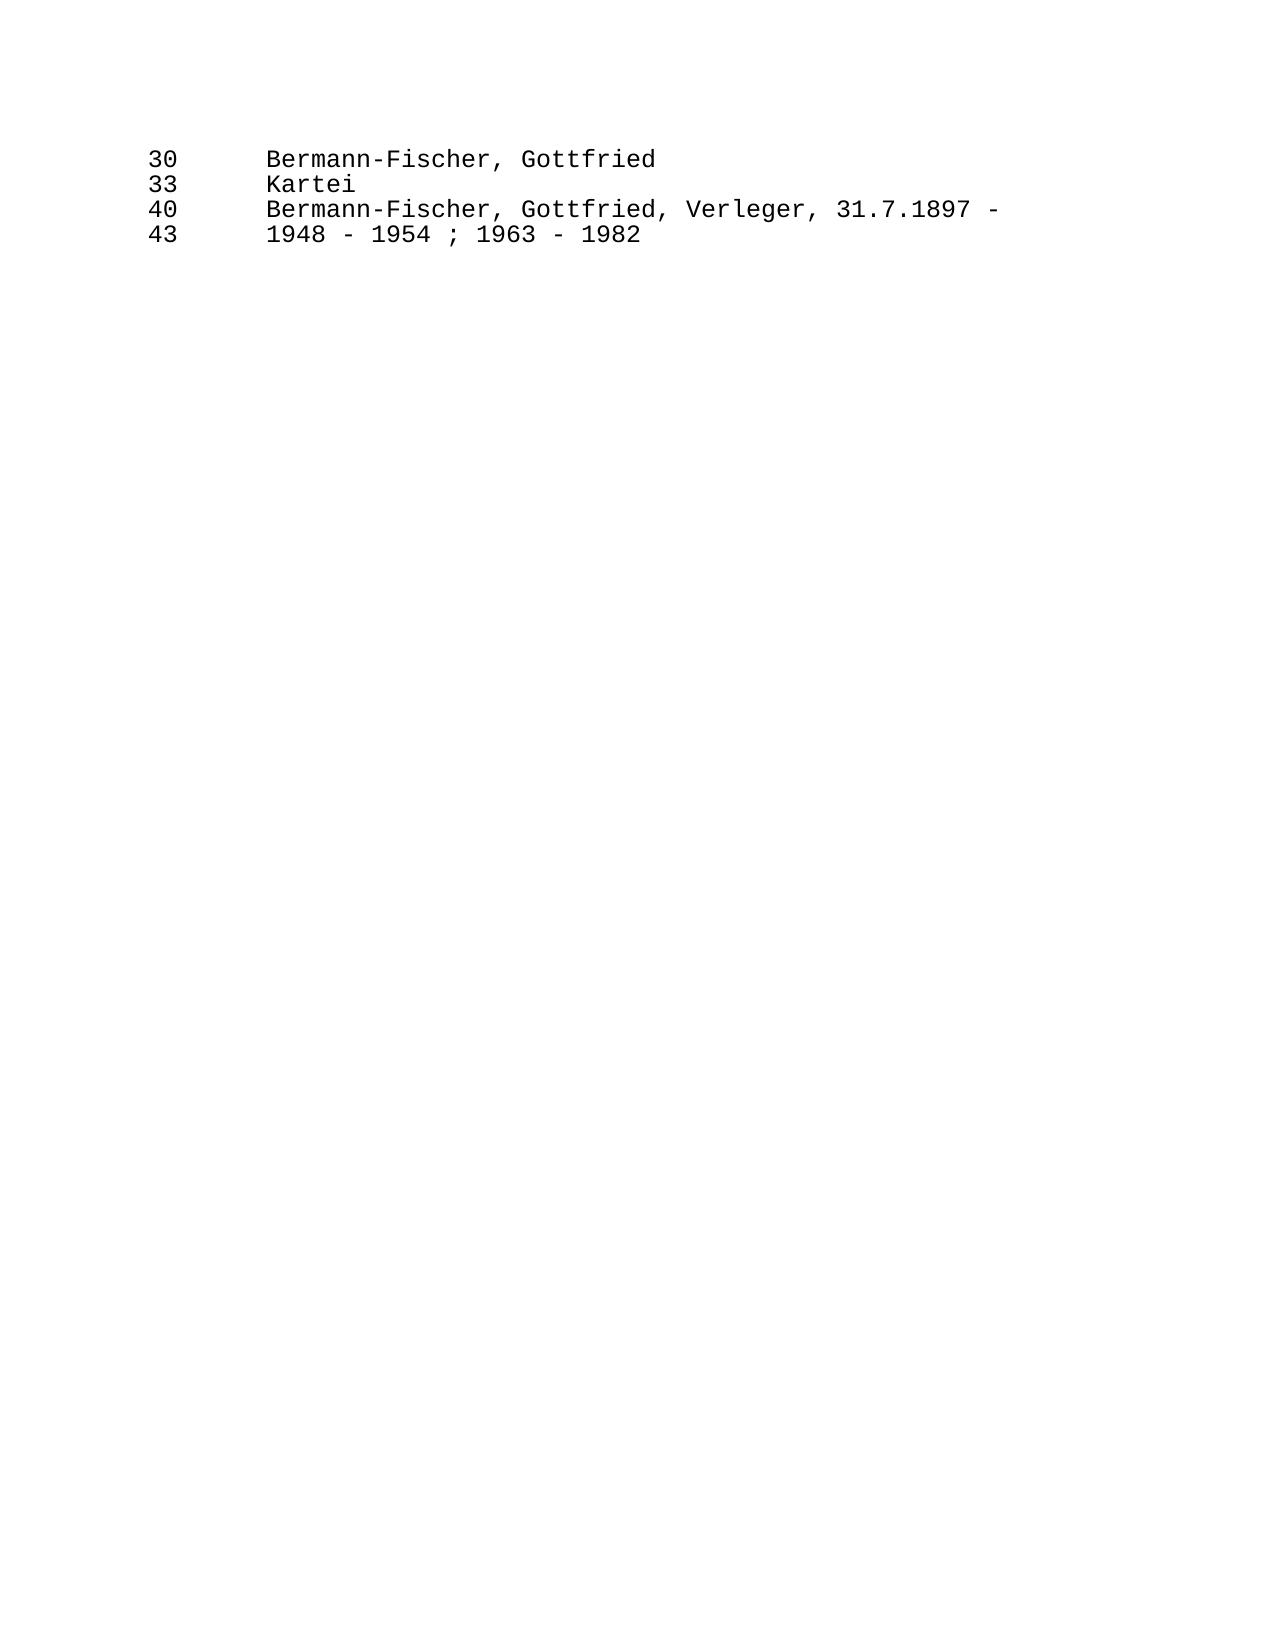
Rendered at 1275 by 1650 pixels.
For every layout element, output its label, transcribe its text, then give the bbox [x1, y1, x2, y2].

text 30 p[1{Bermann-Fischer}, 2{Gottfried}]p [148, 148, 1127, 173]
text 43 1948 - 1954 ; 1963 - 1982 [148, 223, 1127, 248]
text 33 Kartei [148, 173, 1127, 198]
text 40 p[1{Bermann-Fischer}, 2{Gottfried}, 5{Verleger}]p, z[31.7.1897 - <1982>]z [148, 198, 1127, 223]
